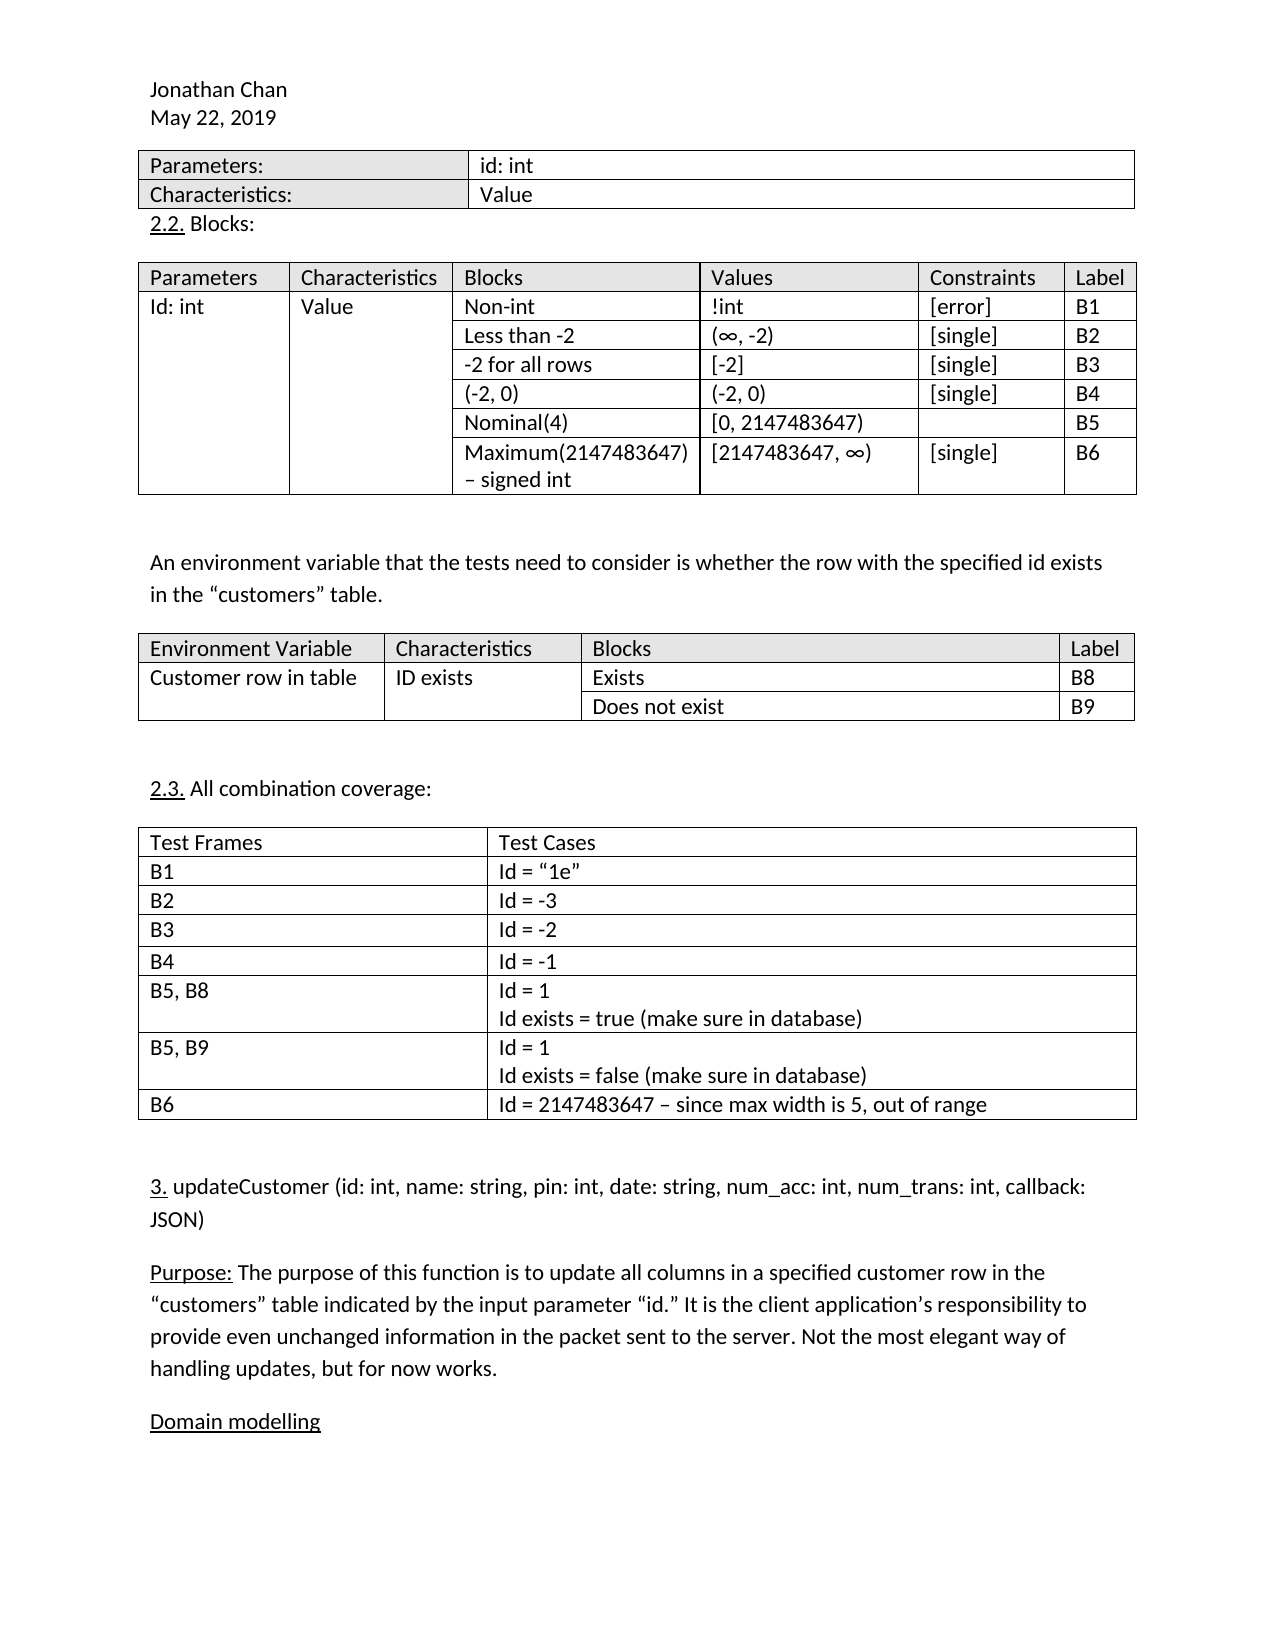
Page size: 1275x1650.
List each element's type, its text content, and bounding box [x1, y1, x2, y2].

table_cell [-2] [701, 350, 918, 378]
table_cell Value [290, 292, 452, 494]
table_cell Value [469, 180, 1134, 208]
table_cell B2 [139, 886, 487, 914]
table_cell -2 for all rows [453, 350, 699, 378]
table_cell Id = 1 Id exists = false (make sure in database) [488, 1033, 1136, 1089]
table_cell [single] [919, 380, 1064, 407]
table_header Label [1065, 263, 1136, 291]
table_cell [single] [919, 350, 1064, 378]
table_cell Characteristics: [139, 180, 468, 208]
table_cell B4 [1065, 380, 1136, 407]
table_cell (-2, 0) [453, 380, 699, 407]
text An environment variable that the tests need to consider is whether the row with the specified id exists in the “customers” table. [150, 548, 1125, 608]
text 3. updateCustomer (id: int, name: string, pin: int, date: string, num_acc: int, num_trans: int, callback: JSON) [150, 1172, 1125, 1233]
table_header Values [701, 263, 918, 291]
table_header Blocks [453, 263, 699, 291]
table_cell Id = -3 [488, 886, 1136, 914]
table_cell B3 [1065, 350, 1136, 378]
table_cell B2 [1065, 321, 1136, 349]
text 2.2. Blocks: [150, 209, 1125, 237]
table_cell Non-int [453, 292, 699, 320]
table_cell Id = -2 [488, 915, 1136, 946]
table_header Constraints [919, 263, 1064, 291]
table_cell Id: int [139, 292, 289, 494]
table_cell B1 [139, 857, 487, 885]
table_header Test Frames [139, 828, 487, 856]
table_cell B5, B9 [139, 1033, 487, 1089]
table_cell ID exists [385, 663, 581, 720]
table_cell Less than -2 [453, 321, 699, 349]
table_header Blocks [582, 634, 1059, 662]
table_cell B6 [139, 1090, 487, 1118]
table_cell B3 [139, 915, 487, 946]
table_cell B8 [1060, 663, 1134, 691]
table_header Test Cases [488, 828, 1136, 856]
table_cell Id = “1e” [488, 857, 1136, 885]
table_cell Id = 2147483647 – since max width is 5, out of range [488, 1090, 1136, 1118]
table_cell Exists [582, 663, 1059, 691]
table_cell [0, 2147483647) [701, 409, 918, 437]
text Domain modelling [150, 1407, 1125, 1435]
table_cell B1 [1065, 292, 1136, 320]
table_cell B4 [139, 947, 487, 975]
table_cell [919, 409, 1064, 437]
table_header id: int [469, 151, 1134, 179]
table_cell (∞, -2) [701, 321, 918, 349]
table_cell Id = -1 [488, 947, 1136, 975]
table_cell B6 [1065, 438, 1136, 494]
table_header Characteristics [290, 263, 452, 291]
table_cell !int [701, 292, 918, 320]
table_cell Maximum(2147483647) – signed int [453, 438, 699, 494]
table_cell [single] [919, 321, 1064, 349]
table_header Parameters: [139, 151, 468, 179]
table_cell B9 [1060, 692, 1134, 720]
table_cell [error] [919, 292, 1064, 320]
table_cell Nominal(4) [453, 409, 699, 437]
table_cell [single] [919, 438, 1064, 494]
table_cell (-2, 0) [701, 380, 918, 407]
table_cell Does not exist [582, 692, 1059, 720]
table_header Characteristics [385, 634, 581, 662]
table_cell B5, B8 [139, 976, 487, 1032]
table_cell Id = 1 Id exists = true (make sure in database) [488, 976, 1136, 1032]
table_header Environment Variable [139, 634, 384, 662]
table_header Parameters [139, 263, 289, 291]
table_cell Customer row in table [139, 663, 384, 720]
text 2.3. All combination coverage: [150, 774, 1125, 802]
table_header Label [1060, 634, 1134, 662]
table_cell [2147483647, ∞) [701, 438, 918, 494]
table_cell B5 [1065, 409, 1136, 437]
text Purpose: The purpose of this function is to update all columns in a specified customer row in the “customers” table indicated by the input parameter “id.” It is the client application’s responsibility to provide even unchanged information in the packet sent to the server. Not the most elegant way of handling updates, but for now works. [150, 1258, 1125, 1382]
